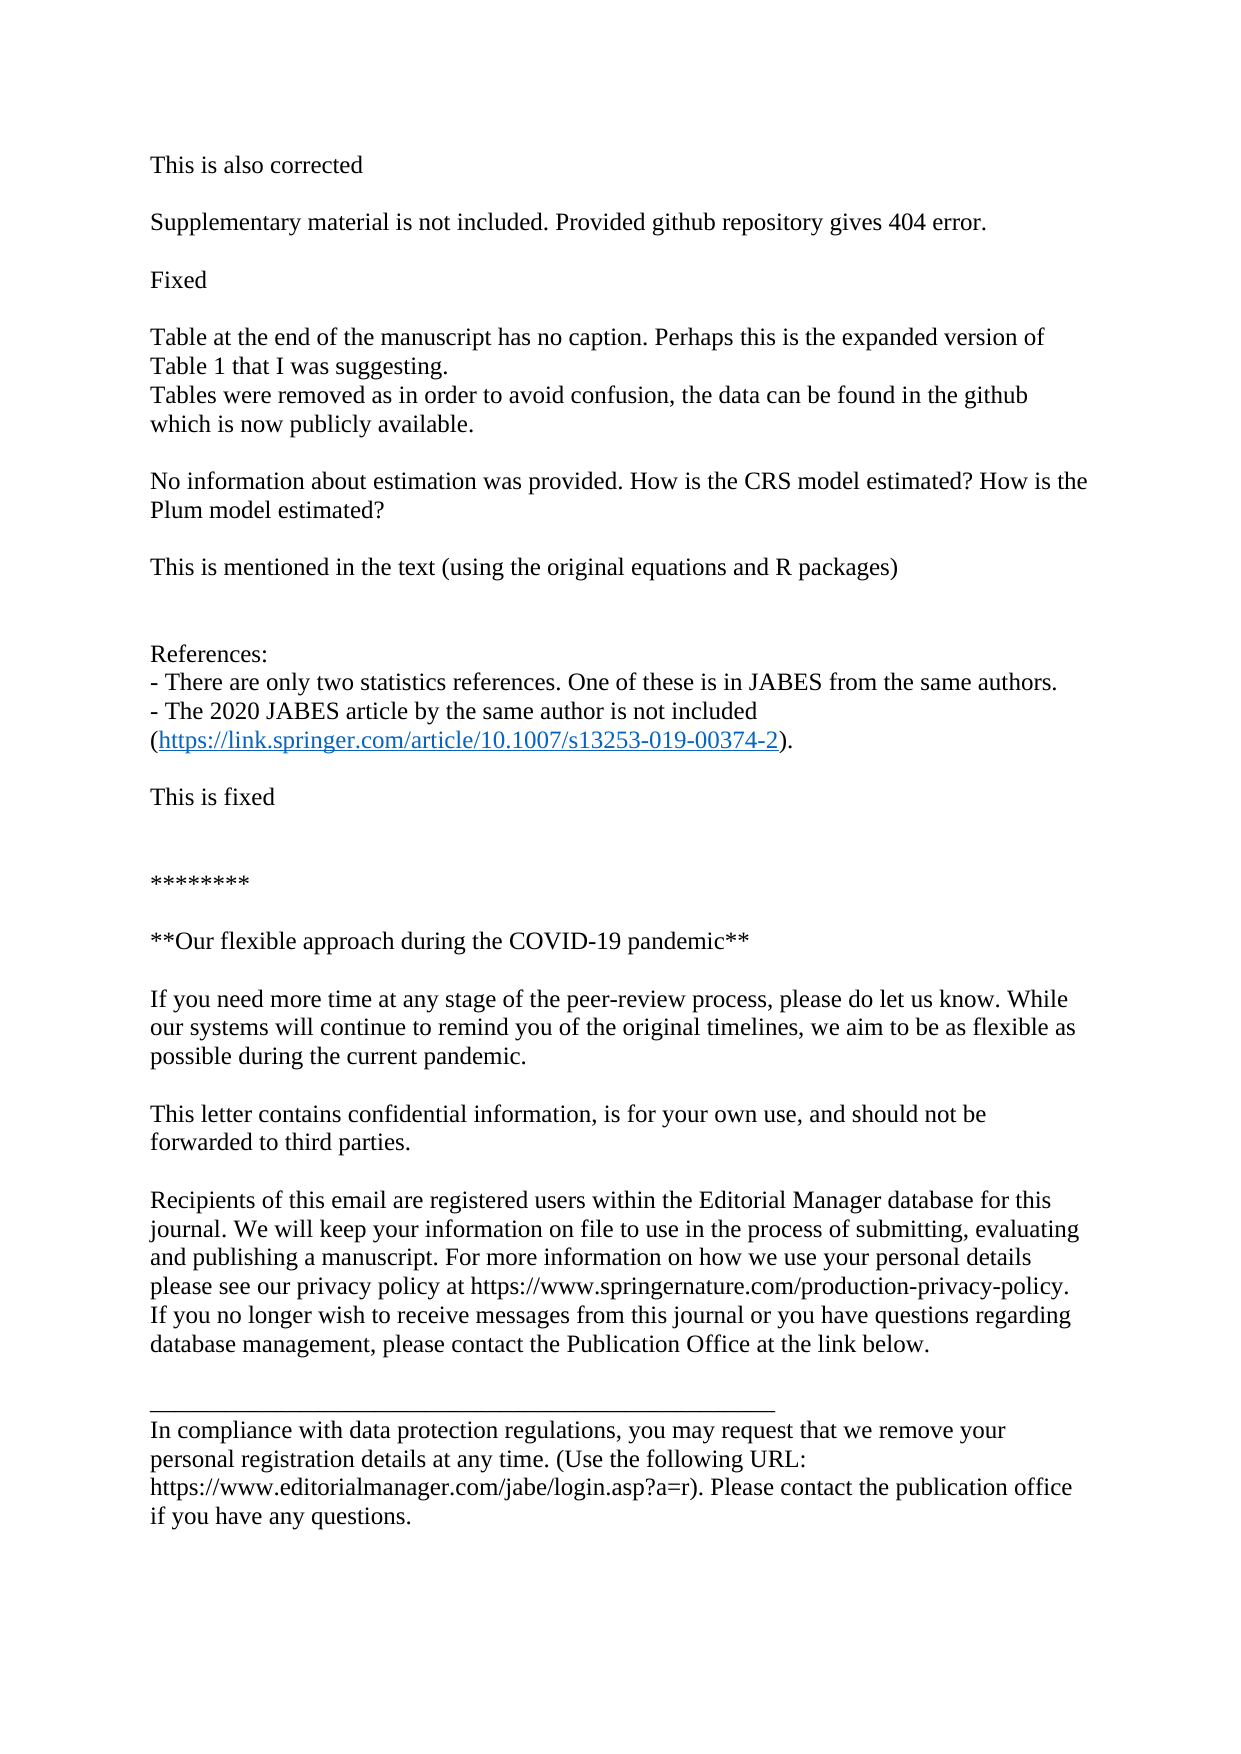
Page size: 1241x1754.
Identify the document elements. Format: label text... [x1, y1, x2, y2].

text No information about estimation was provided. How is the CRS model estimated? How is the Plum model estimated? [150, 437, 1090, 524]
text This is also corrected Supplementary material is not included. Provided github repository gives 404 error. [150, 150, 1090, 236]
text This is mentioned in the text (using the original equations and R packages) [150, 552, 1090, 581]
text Tables were removed as in order to avoid confusion, the data can be found in the github which is now publicly available. [150, 380, 1090, 437]
text Fixed Table at the end of the manuscript has no caption. Perhaps this is the expanded version of Table 1 that I was suggesting. [150, 265, 1090, 380]
text References: - There are only two statistics references. One of these is in JABES from the same authors. - The 2020 JABES article by the same author is not included (https://link.springer.com/article/10.1007/s13253-019-00374-2). [150, 581, 1090, 754]
text This is fixed ******** **Our flexible approach during the COVID-19 pandemic** If you need more time at any stage of the peer-review process, please do let us know. While our systems will continue to remind you of the original timelines, we aim to be as flexible as possible during the current pandemic. This letter contains confidential information, is for your own use, and should not be forwarded to third parties. Recipients of this email are registered users within the Editorial Manager database for this journal. We will keep your information on file to use in the process of submitting, evaluating and publishing a manuscript. For more information on how we use your personal details please see our privacy policy at https://www.springernature.com/production-privacy-policy. If you no longer wish to receive messages from this journal or you have questions regarding database management, please contact the Publication Office at the link below. __________________________________________________ In compliance with data protection regulations, you may request that we remove your personal registration details at any time. (Use the following URL: https://www.editorialmanager.com/jabe/login.asp?a=r). Please contact the publication office if you have any questions. [150, 754, 1090, 1530]
